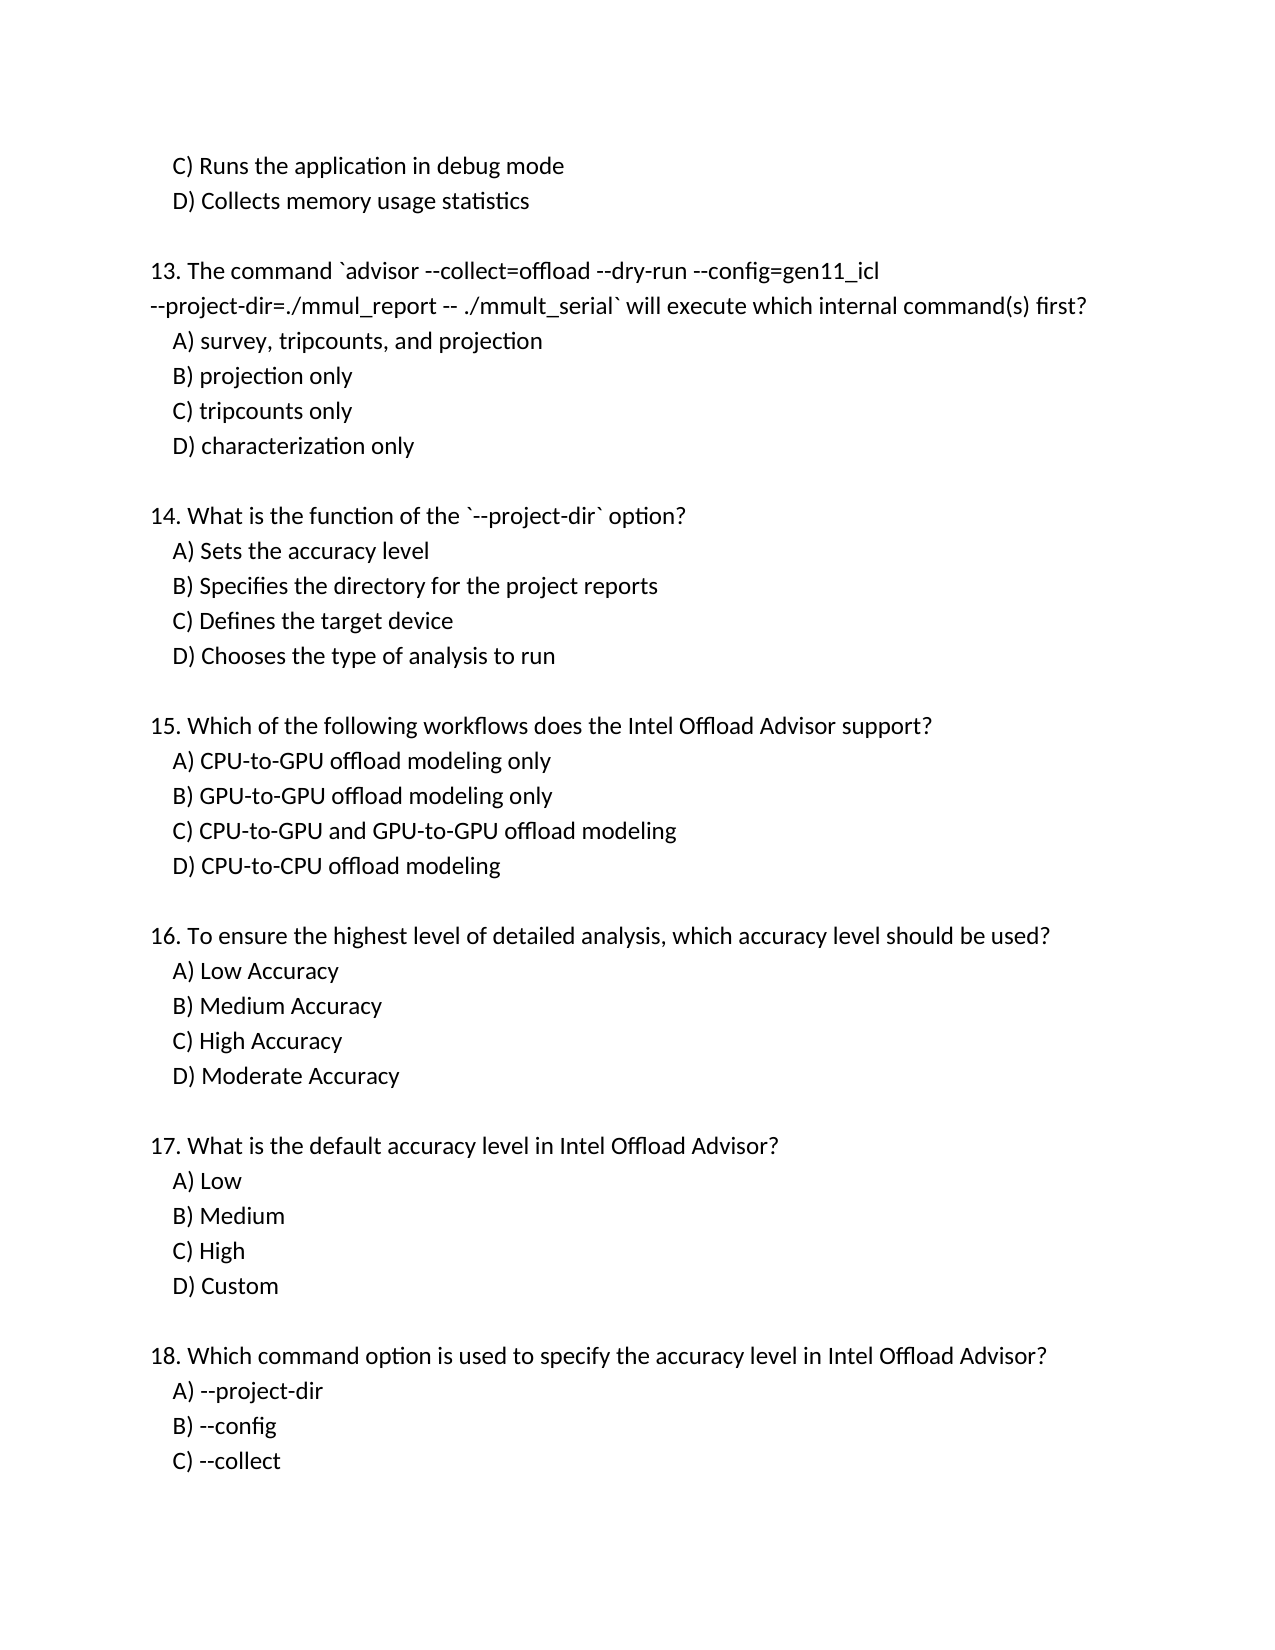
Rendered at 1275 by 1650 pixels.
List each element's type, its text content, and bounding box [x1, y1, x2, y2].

text A) Low [150, 1165, 1125, 1196]
text A) CPU-to-GPU offload modeling only [150, 745, 1125, 776]
text B) projection only [150, 360, 1125, 391]
text 15. Which of the following workflows does the Intel Offload Advisor support? [150, 710, 1125, 741]
text B) --config [150, 1410, 1125, 1441]
text B) GPU-to-GPU offload modeling only [150, 780, 1125, 811]
text D) characterization only [150, 430, 1125, 461]
text 14. What is the function of the `--project-dir` option? [150, 500, 1125, 531]
text C) High [150, 1235, 1125, 1266]
text A) survey, tripcounts, and projection [150, 325, 1125, 356]
text D) Collects memory usage statistics [150, 185, 1125, 216]
text C) High Accuracy [150, 1025, 1125, 1056]
text C) Runs the application in debug mode [150, 150, 1125, 181]
text 17. What is the default accuracy level in Intel Offload Advisor? [150, 1130, 1125, 1161]
text 16. To ensure the highest level of detailed analysis, which accuracy level should be used? [150, 920, 1125, 951]
text B) Medium [150, 1200, 1125, 1231]
text A) --project-dir [150, 1375, 1125, 1406]
text C) CPU-to-GPU and GPU-to-GPU offload modeling [150, 815, 1125, 846]
text C) Defines the target device [150, 605, 1125, 636]
text B) Specifies the directory for the project reports [150, 570, 1125, 601]
text 18. Which command option is used to specify the accuracy level in Intel Offload Advisor? [150, 1340, 1125, 1371]
text C) --collect [150, 1445, 1125, 1476]
text B) Medium Accuracy [150, 990, 1125, 1021]
text D) CPU-to-CPU offload modeling [150, 850, 1125, 881]
text A) Low Accuracy [150, 955, 1125, 986]
text D) Chooses the type of analysis to run [150, 640, 1125, 671]
text 13. The command `advisor --collect=offload --dry-run --config=gen11_icl --project-dir=./mmul_report -- ./mmult_serial` will execute which internal command(s) first? [150, 255, 1125, 321]
text C) tripcounts only [150, 395, 1125, 426]
text D) Custom [150, 1270, 1125, 1301]
text A) Sets the accuracy level [150, 535, 1125, 566]
text D) Moderate Accuracy [150, 1060, 1125, 1091]
